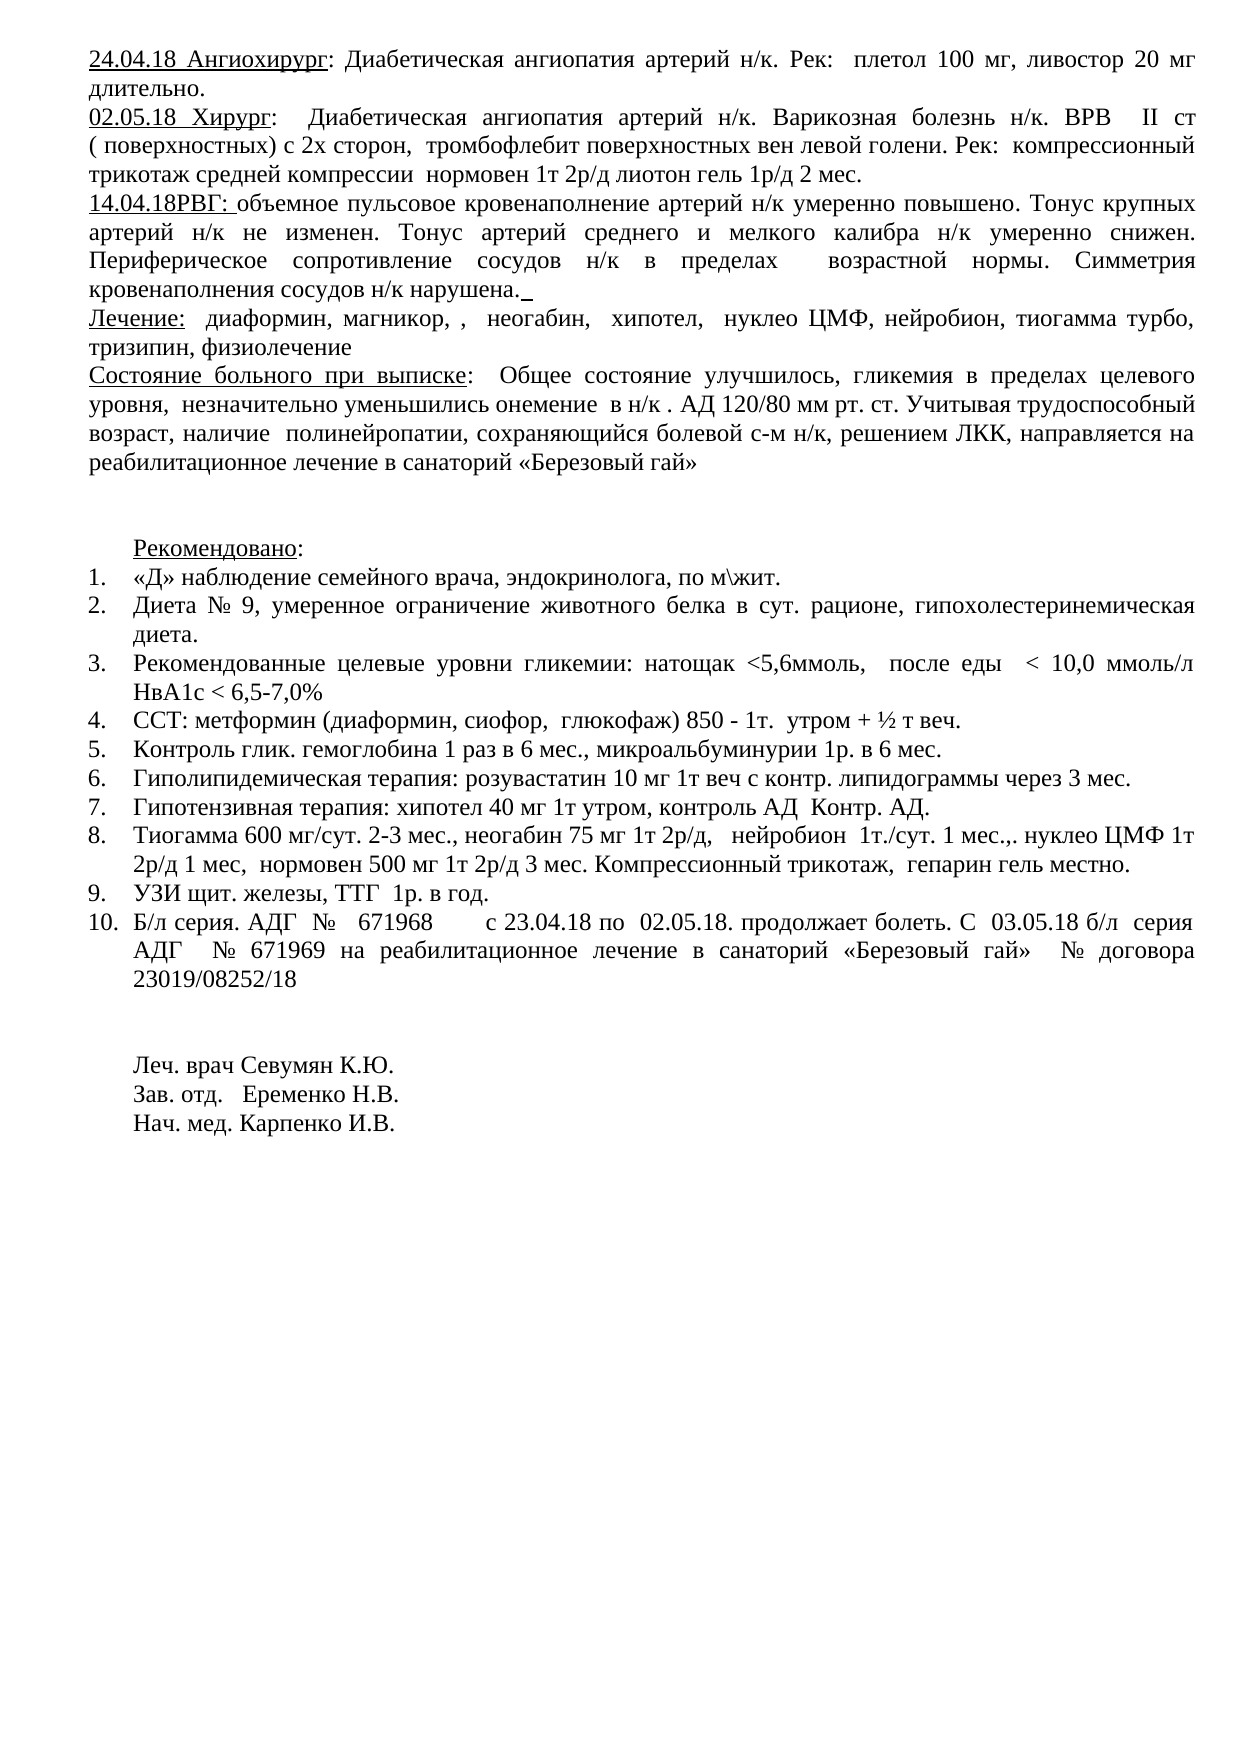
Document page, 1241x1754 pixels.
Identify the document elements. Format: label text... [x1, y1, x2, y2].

text Лечение: диаформин, магникор, , неогабин, хипотел, нуклео ЦМФ, нейробион, тиогамма турбо, тризипин, физиолечение [89, 303, 1196, 361]
list хипотел 40 мг 1т утром, контроль АД Контр. АД. [88, 792, 1196, 821]
text Нач. мед. Карпенко И.В. [133, 1108, 1196, 1137]
list Контроль глик. гемоглобина 1 раз в 6 мес., 1р. в 6 мес. [88, 734, 1196, 763]
list Б/л серия. АДГ № 671968 с 23.04.18 по 02.05.18. продолжает болеть. С 03.05.18 б/л серия АДГ № 671969 на реабилитационное лечение в санаторий «Березовый гай» № договора 23019/08252/18 [88, 907, 1196, 993]
list «Д» наблюдение семейного врача, эндокринолога, по м\жит. [88, 562, 1196, 591]
list ССТ: метформин (диаформин, сиофор, глюкофаж) 850 - 1т. утром + ½ т веч. [88, 706, 1196, 734]
list Рекомендованные целевые уровни гликемии: натощак <5,6ммоль, после еды < 10,0 ммоль/л НвА1с < 6,5-7,0% [88, 648, 1196, 706]
text 24.04.18 Ангиохирург: Диабетическая ангиопатия артерий н/к. [89, 44, 1196, 102]
text Рекомендовано: [133, 533, 1196, 562]
list Гиполипидемическая терапия: 10 мг 1т веч с контр. липидограммы через 3 мес. [88, 763, 1196, 792]
list Диета № 9, умеренное ограничение животного белка в сут. рационе, гипохолестеринемическая диета. [88, 591, 1196, 648]
text 02.05.18 Хирург: Варикозная болезнь н/к. ВРВ II ст ( поверхностных) с 2х сторон, тромбофлебит поверхностных вен левой голени. Рек: компрессионный трикотаж средней компрессии нормовен 1т 2р/д лиотон гель 1р/д 2 мес. [89, 102, 1196, 188]
text 14.04.18РВГ: объемное пульсовое кровенаполнение артерий н/к . Тонус крупных артерий н/к Тонус артерий среднего и мелкого калибра н/к Периферическое сопротивление сосудов н/к . Симметрия кровенаполнения сосудов н/к нарушена. [89, 188, 1196, 303]
text Леч. врач [133, 1051, 1196, 1079]
text Состояние больного при выписке: АД 120/80 мм рт. ст. Учитывая трудоспособный возраст, наличие полинейропатии, сохраняющийся болевой с-м н/к, решением ЛКК, направляется на реабилитационное лечение в санаторий «Березовый гай» [89, 361, 1196, 476]
list УЗИ щит. железы, ТТГ 1р. в год. [88, 878, 1196, 907]
list 600 мг/сут. 2-3 мес., неогабин 75 мг 1т 2р/д, нейробион 1т./сут. 1 мес.,. нуклео ЦМФ 1т 2р/д 1 мес, нормовен 500 мг 1т 2р/д 3 мес. Компрессионный трикотаж, гепарин гель местно. [88, 821, 1196, 878]
